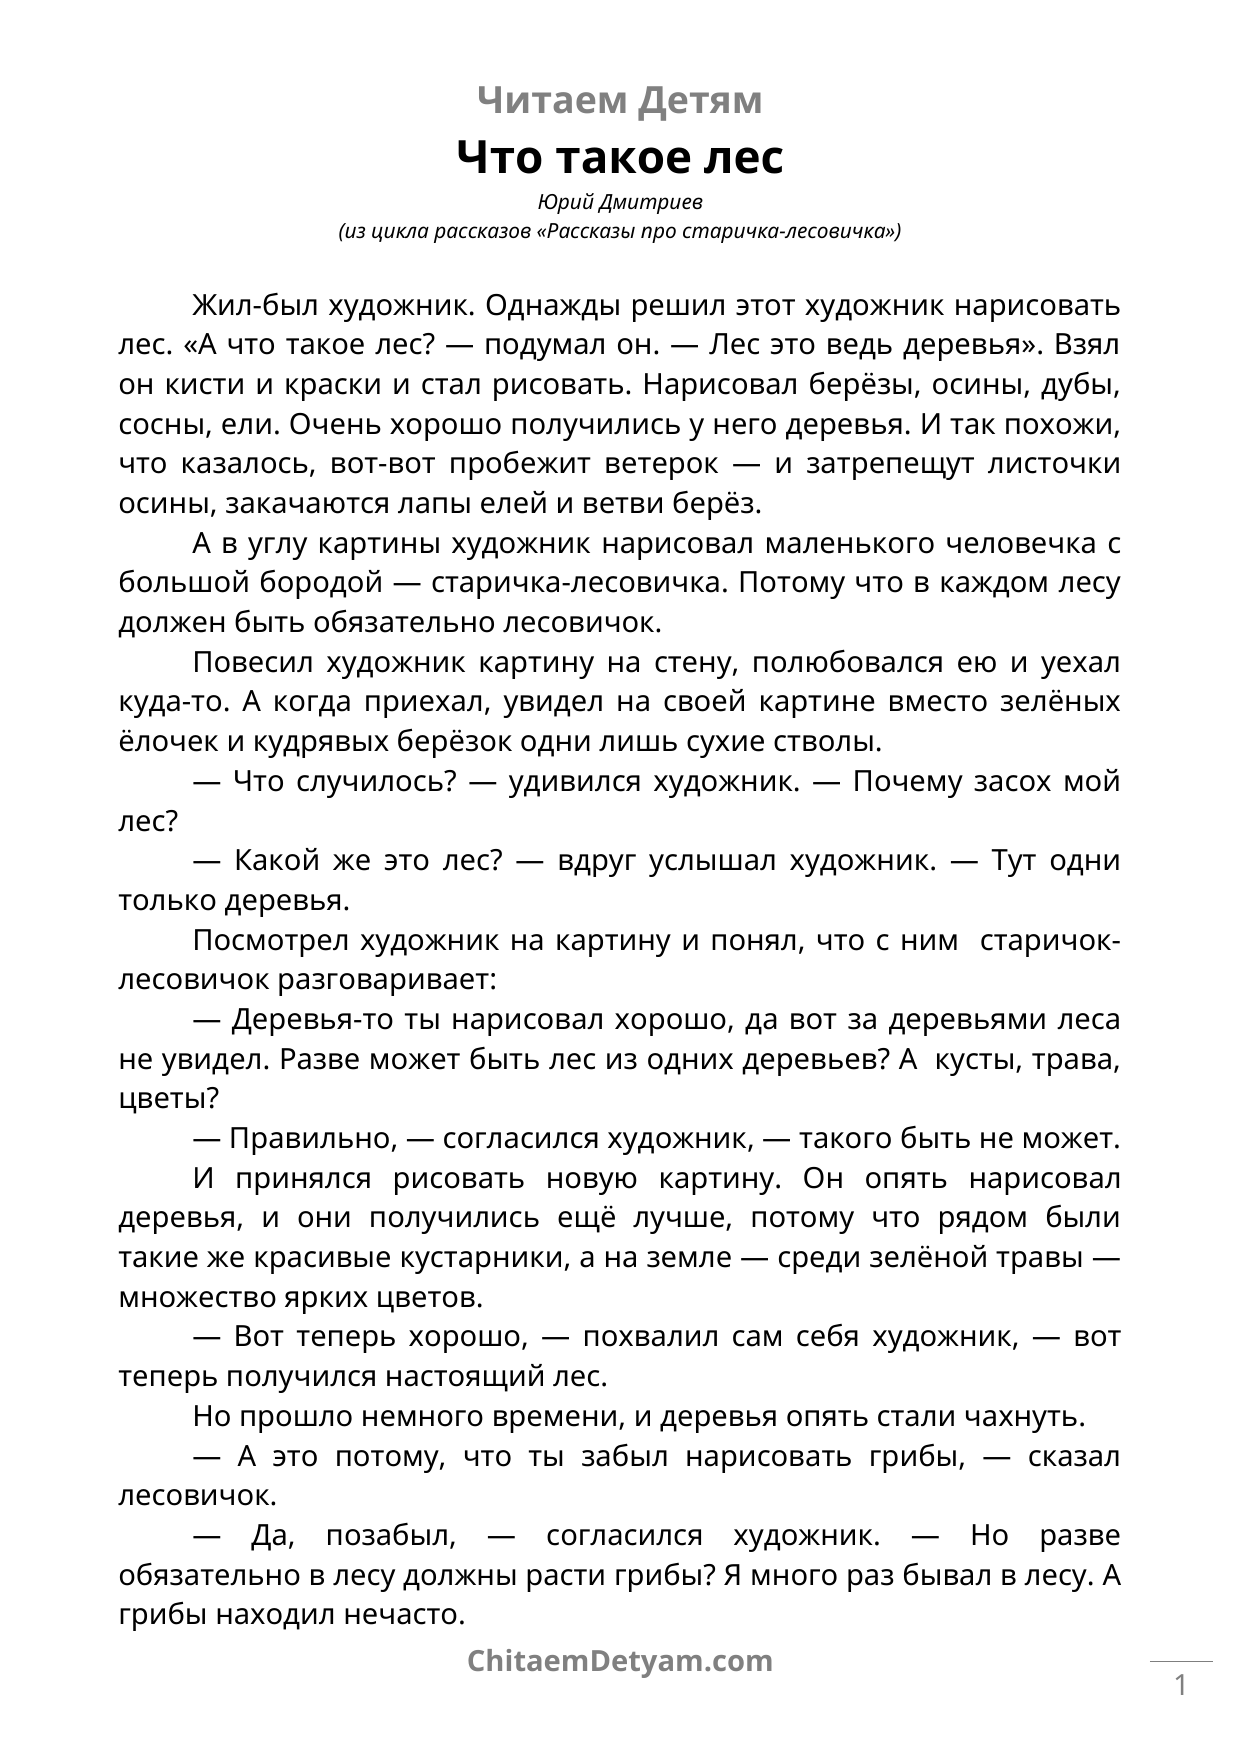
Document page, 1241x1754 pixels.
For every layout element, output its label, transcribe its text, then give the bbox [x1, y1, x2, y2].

text — Деревья-то ты нарисовал хорошо, да вот за деревьями леса не увидел. Разве может быть лес из одних деревьев? А кусты, трава, цветы? [118, 998, 1122, 1117]
text — Вот теперь хорошо, — похвалил сам себя художник, — вот теперь получился настоящий лес. [118, 1316, 1122, 1395]
text — Да, позабыл, — согласился художник. — Но разве обязательно в лесу должны расти грибы? Я много раз бывал в лесу. А грибы находил нечасто. [118, 1514, 1122, 1633]
text И принялся рисовать новую картину. Он опять нарисовал деревья, и они получились ещё лучше, потому что рядом были такие же красивые кустарники, а на земле — среди зелёной травы — множество ярких цветов. [118, 1157, 1122, 1316]
text — Правильно, — согласился художник, — такого быть не может. [118, 1117, 1122, 1157]
text — Что случилось? — удивился художник. — Почему засох мой лес? [118, 760, 1122, 839]
text — А это потому, что ты забыл нарисовать грибы, — сказал лесовичок. [118, 1435, 1122, 1514]
text — Какой же это лес? — вдруг услышал художник. — Тут одни только деревья. [118, 839, 1122, 919]
text А в углу картины художник нарисовал маленького человечка с большой бородой — старичка-лесовичка. Потому что в каждом лесу должен быть обязательно лесовичок. [118, 522, 1122, 641]
text Жил-был художник. Однажды решил этот художник нарисовать лес. «А что такое лес? — подумал он. — Лес это ведь деревья». Взял он кисти и краски и стал рисовать. Нарисовал берёзы, осины, дубы, сосны, ели. Очень хорошо получились у него деревья. И так похожи, что казалось, вот-вот пробежит ветерок — и затрепещут листочки осины, закачаются лапы елей и ветви берёз. [118, 284, 1122, 522]
text Повесил художник картину на стену, полюбовался ею и уехал куда-то. А когда приехал, увидел на своей картине вместо зелёных ёлочек и кудрявых берёзок одни лишь сухие стволы. [118, 641, 1122, 760]
text Посмотрел художник на картину и понял, что с ним старичок-лесовичок разговаривает: [118, 919, 1122, 998]
text Что такое лес Юрий Дмитриев (из цикла рассказов «Рассказы про старичка-лесовичка») [118, 125, 1122, 244]
text Но прошло немного времени, и деревья опять стали чахнуть. [118, 1395, 1122, 1435]
